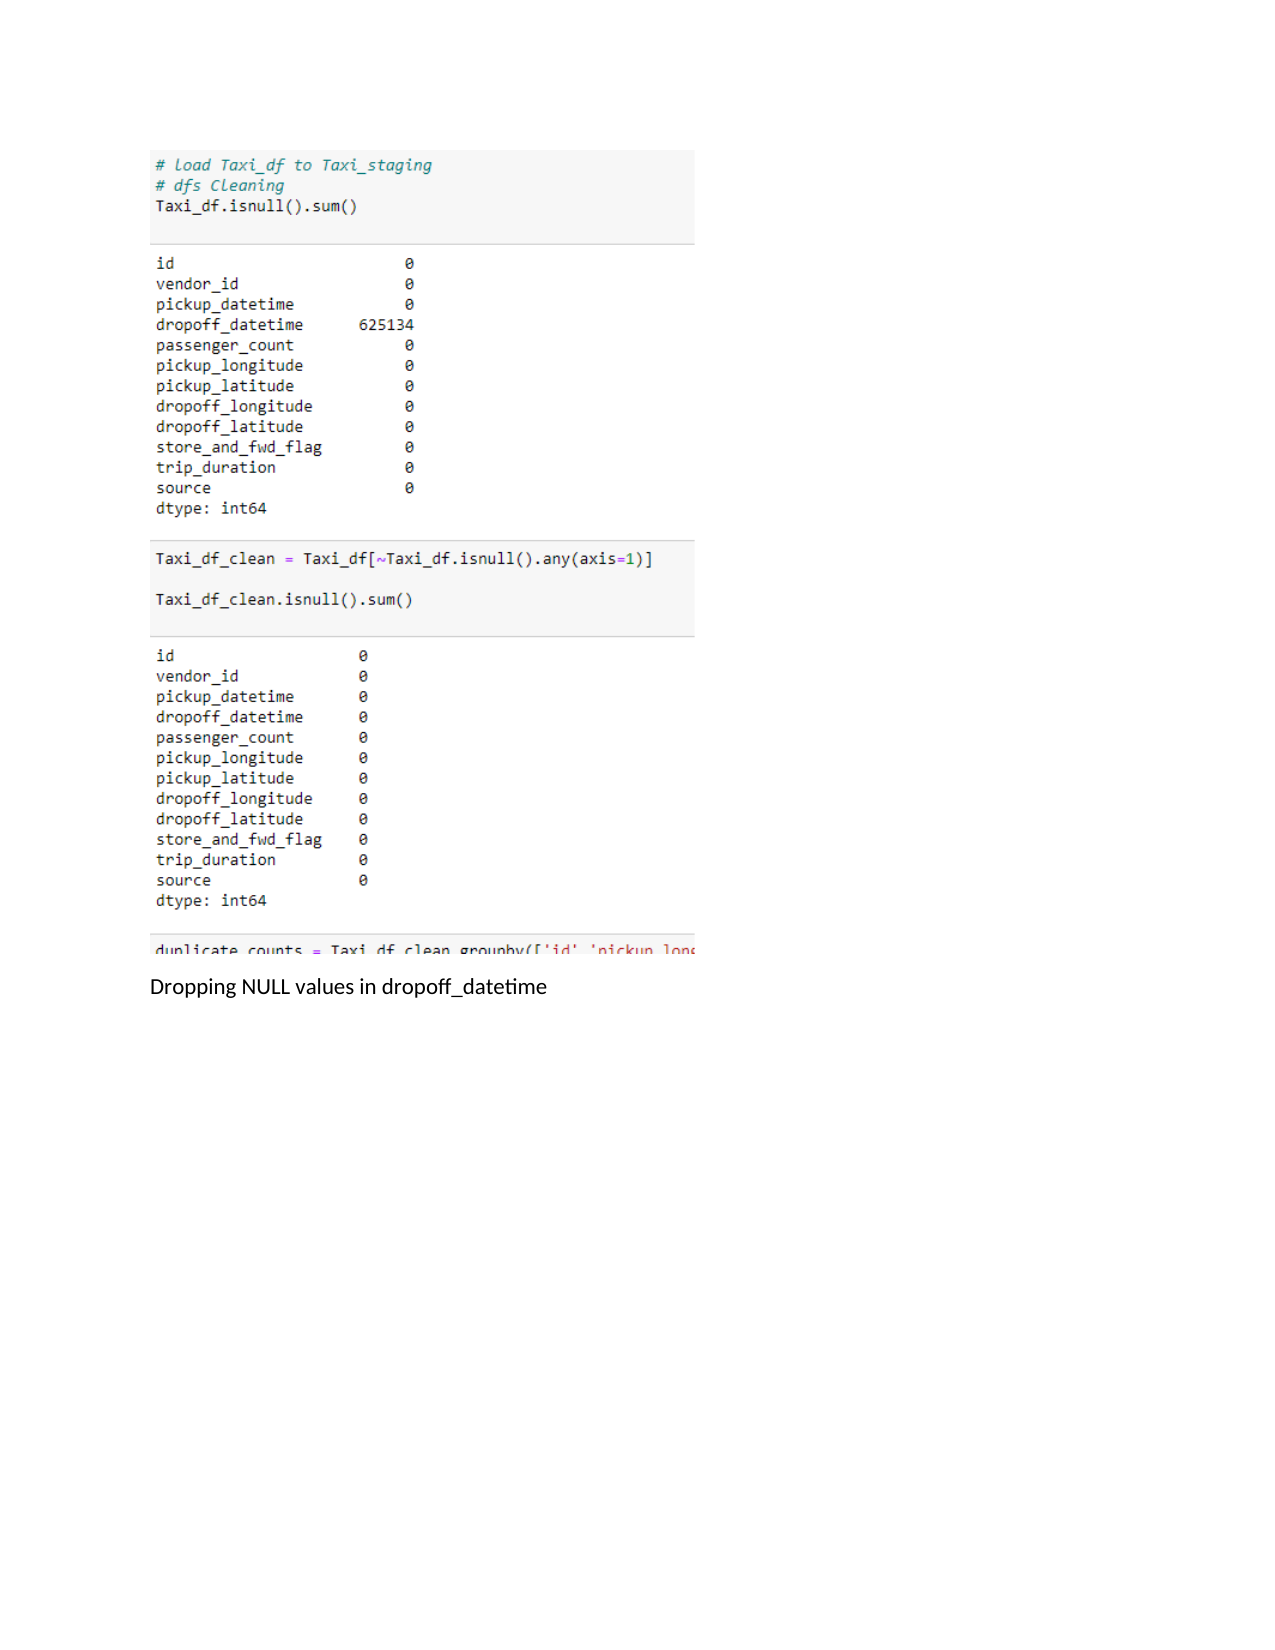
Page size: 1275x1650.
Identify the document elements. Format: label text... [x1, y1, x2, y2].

text Dropping NULL values in dropoff_datetime [150, 972, 1125, 1000]
picture [150, 150, 695, 954]
